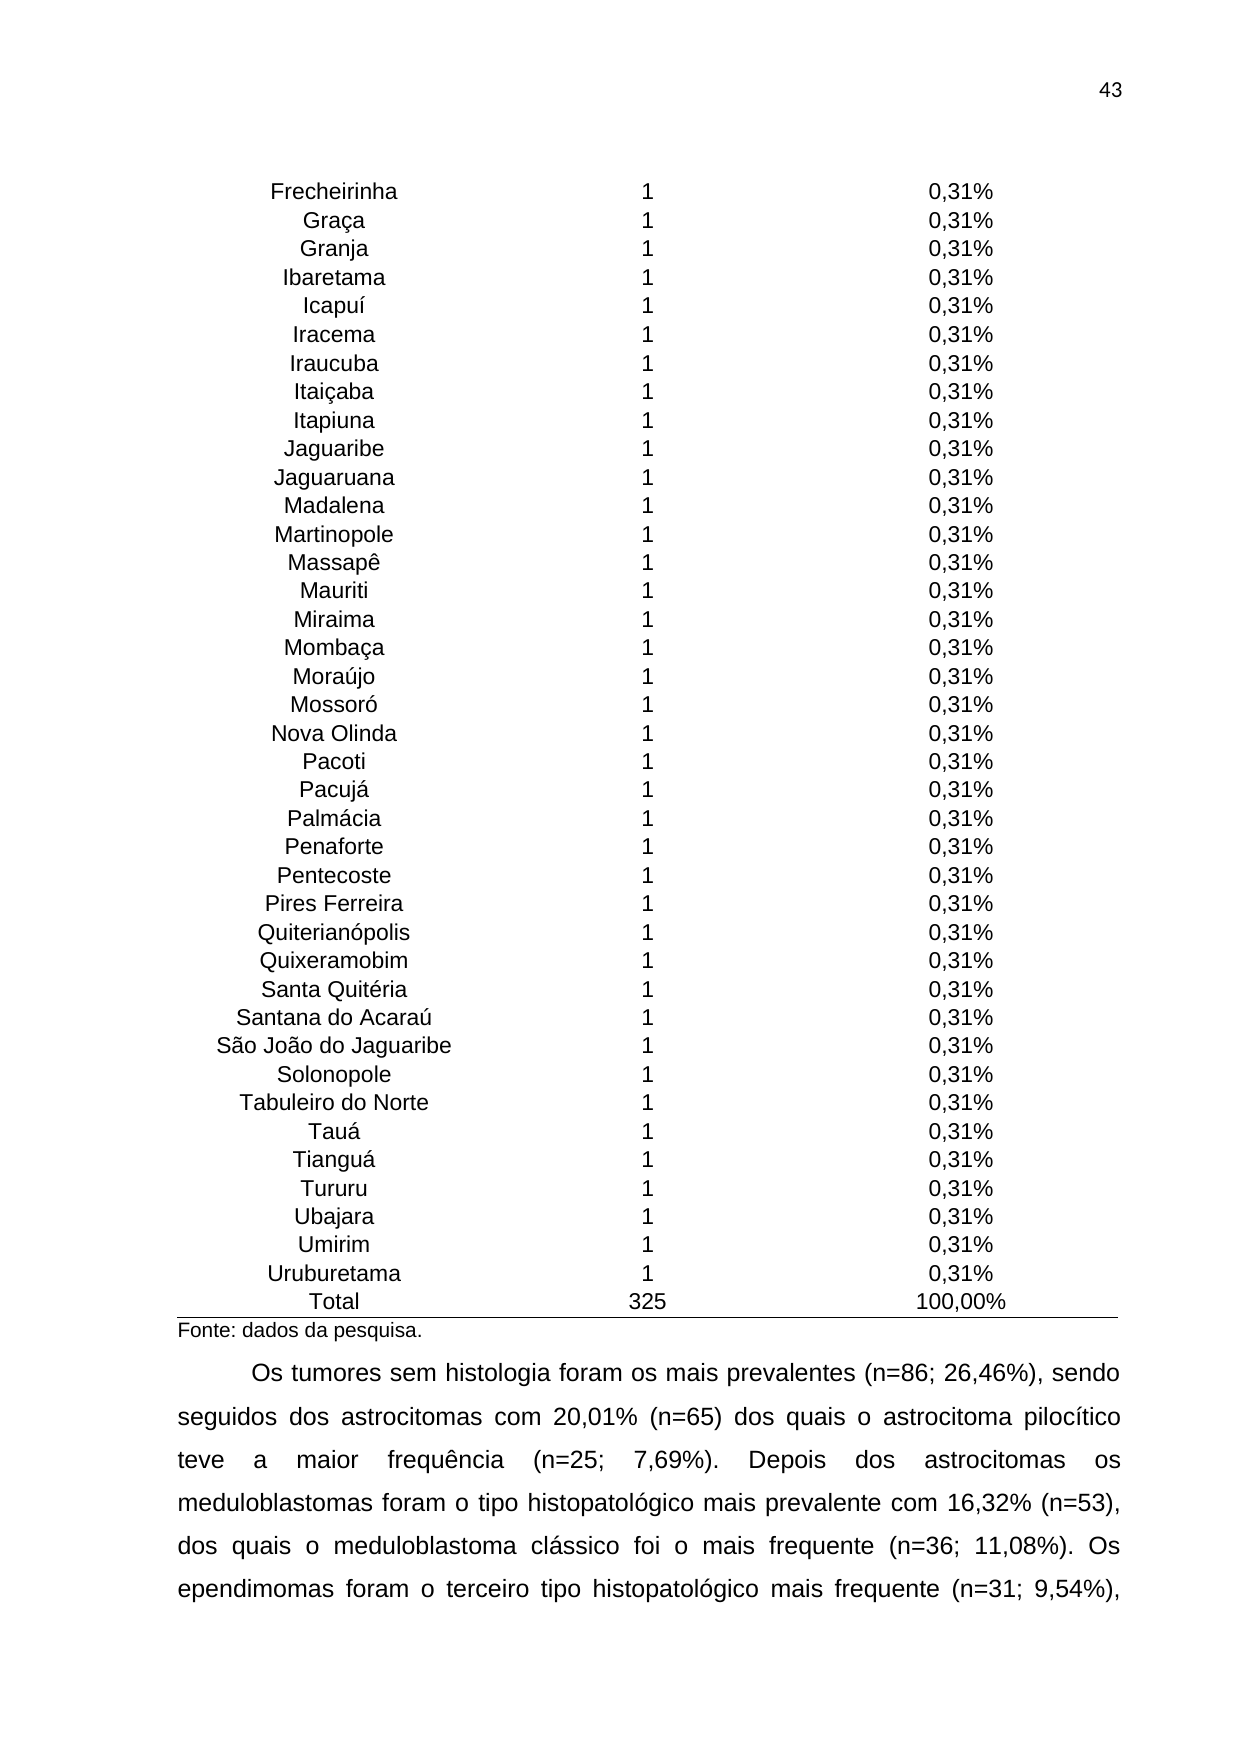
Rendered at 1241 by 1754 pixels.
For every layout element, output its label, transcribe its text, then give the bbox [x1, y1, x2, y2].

table_cell Pentecoste [177, 862, 491, 890]
table_cell 1 [491, 1231, 804, 1260]
table_cell Santana do Acaraú [177, 1004, 491, 1032]
table_cell 1 [491, 549, 804, 577]
table_cell 1 [491, 1175, 804, 1203]
table_cell 0,31% [804, 720, 1117, 748]
table_cell Nova Olinda [177, 720, 491, 748]
table_cell 1 [491, 1203, 804, 1231]
table_cell Itaiçaba [177, 378, 491, 407]
table_cell 0,31% [804, 178, 1117, 207]
table_cell 0,31% [804, 776, 1117, 805]
table_cell 1 [491, 1004, 804, 1032]
table_cell Ubajara [177, 1203, 491, 1231]
table_cell 0,31% [804, 292, 1117, 320]
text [177, 1358, 1122, 1603]
table_cell 1 [491, 919, 804, 947]
table_cell Graça [177, 207, 491, 235]
table_cell Mauriti [177, 578, 491, 606]
table_cell 1 [491, 407, 804, 435]
table_cell Tururu [177, 1175, 491, 1203]
table_cell Quixeramobim [177, 947, 491, 976]
table_cell 1 [491, 521, 804, 549]
table_cell 0,31% [804, 435, 1117, 464]
table_cell 0,31% [804, 862, 1117, 890]
table_cell Quiterianópolis [177, 919, 491, 947]
table_cell Tabuleiro do Norte [177, 1089, 491, 1118]
table_cell 0,31% [804, 407, 1117, 435]
table_cell 0,31% [804, 919, 1117, 947]
table_cell Jaguaribe [177, 435, 491, 464]
table_cell 1 [491, 634, 804, 663]
table_cell 325 [491, 1288, 804, 1317]
table_cell 0,31% [804, 1033, 1117, 1061]
table_cell Mombaça [177, 634, 491, 663]
table_cell 0,31% [804, 805, 1117, 833]
table_cell Iracema [177, 321, 491, 350]
table_cell Tauá [177, 1118, 491, 1146]
table_cell Pacujá [177, 776, 491, 805]
table_cell 1 [491, 292, 804, 320]
table_cell Mossoró [177, 691, 491, 719]
table_cell Jaguaruana [177, 464, 491, 492]
table_cell 1 [491, 663, 804, 691]
table_cell Total [177, 1288, 491, 1317]
table_cell 0,31% [804, 549, 1117, 577]
table_cell Pacoti [177, 748, 491, 776]
table_cell 1 [491, 578, 804, 606]
table_cell 0,31% [804, 1146, 1117, 1174]
table_cell 1 [491, 178, 804, 207]
table_cell 1 [491, 890, 804, 919]
table_cell 0,31% [804, 1260, 1117, 1288]
table_cell Tianguá [177, 1146, 491, 1174]
table_cell 1 [491, 1033, 804, 1061]
table_cell Pires Ferreira [177, 890, 491, 919]
table_cell 0,31% [804, 833, 1117, 862]
table_cell 0,31% [804, 1231, 1117, 1260]
table_cell 0,31% [804, 378, 1117, 407]
table_cell 0,31% [804, 691, 1117, 719]
table_cell 1 [491, 350, 804, 378]
table_cell 100,00% [804, 1288, 1117, 1317]
table_cell Itapiuna [177, 407, 491, 435]
table_cell 0,31% [804, 748, 1117, 776]
table_cell 1 [491, 321, 804, 350]
table_cell 1 [491, 748, 804, 776]
table_cell 1 [491, 264, 804, 292]
table_cell 0,31% [804, 464, 1117, 492]
table_cell 0,31% [804, 890, 1117, 919]
table_cell Solonopole [177, 1061, 491, 1089]
table_cell 1 [491, 947, 804, 976]
table_cell 0,31% [804, 1089, 1117, 1118]
table_cell 1 [491, 464, 804, 492]
table_cell 1 [491, 207, 804, 235]
table_cell 0,31% [804, 235, 1117, 263]
table_cell Umirim [177, 1231, 491, 1260]
table_cell 1 [491, 1146, 804, 1174]
table_cell 1 [491, 691, 804, 719]
table_cell 1 [491, 833, 804, 862]
table_cell 1 [491, 976, 804, 1004]
text Fonte: dados da pesquisa. [177, 1318, 1122, 1342]
table_cell 1 [491, 235, 804, 263]
table_cell 1 [491, 776, 804, 805]
table_cell 1 [491, 1260, 804, 1288]
table_cell 0,31% [804, 264, 1117, 292]
table_cell 0,31% [804, 606, 1117, 634]
table_cell 1 [491, 805, 804, 833]
table_cell 1 [491, 1089, 804, 1118]
table_cell 1 [491, 435, 804, 464]
table_cell São João do Jaguaribe [177, 1033, 491, 1061]
table_cell 1 [491, 492, 804, 521]
table_cell 0,31% [804, 1203, 1117, 1231]
table_cell Penaforte [177, 833, 491, 862]
table_cell Massapê [177, 549, 491, 577]
table_cell Iraucuba [177, 350, 491, 378]
table_cell 0,31% [804, 634, 1117, 663]
table_cell 1 [491, 378, 804, 407]
table_cell 1 [491, 720, 804, 748]
table_cell 0,31% [804, 1118, 1117, 1146]
table_cell Madalena [177, 492, 491, 521]
table_cell 1 [491, 1061, 804, 1089]
table_cell 0,31% [804, 321, 1117, 350]
table_cell 1 [491, 606, 804, 634]
table_cell 0,31% [804, 947, 1117, 976]
table_cell Uruburetama [177, 1260, 491, 1288]
table_cell Frecheirinha [177, 178, 491, 207]
table_cell Santa Quitéria [177, 976, 491, 1004]
table_cell Palmácia [177, 805, 491, 833]
table_cell 0,31% [804, 492, 1117, 521]
table_cell 0,31% [804, 663, 1117, 691]
table_cell 0,31% [804, 1004, 1117, 1032]
table_cell Moraújo [177, 663, 491, 691]
table_cell 0,31% [804, 521, 1117, 549]
table_cell Miraima [177, 606, 491, 634]
table_cell 0,31% [804, 976, 1117, 1004]
table_cell 0,31% [804, 1061, 1117, 1089]
table_cell Martinopole [177, 521, 491, 549]
table_cell 1 [491, 862, 804, 890]
table_cell 0,31% [804, 207, 1117, 235]
table_cell Ibaretama [177, 264, 491, 292]
table_cell 0,31% [804, 1175, 1117, 1203]
table_cell Icapuí [177, 292, 491, 320]
table_cell 1 [491, 1118, 804, 1146]
table_cell 0,31% [804, 578, 1117, 606]
table_cell Granja [177, 235, 491, 263]
table_cell 0,31% [804, 350, 1117, 378]
